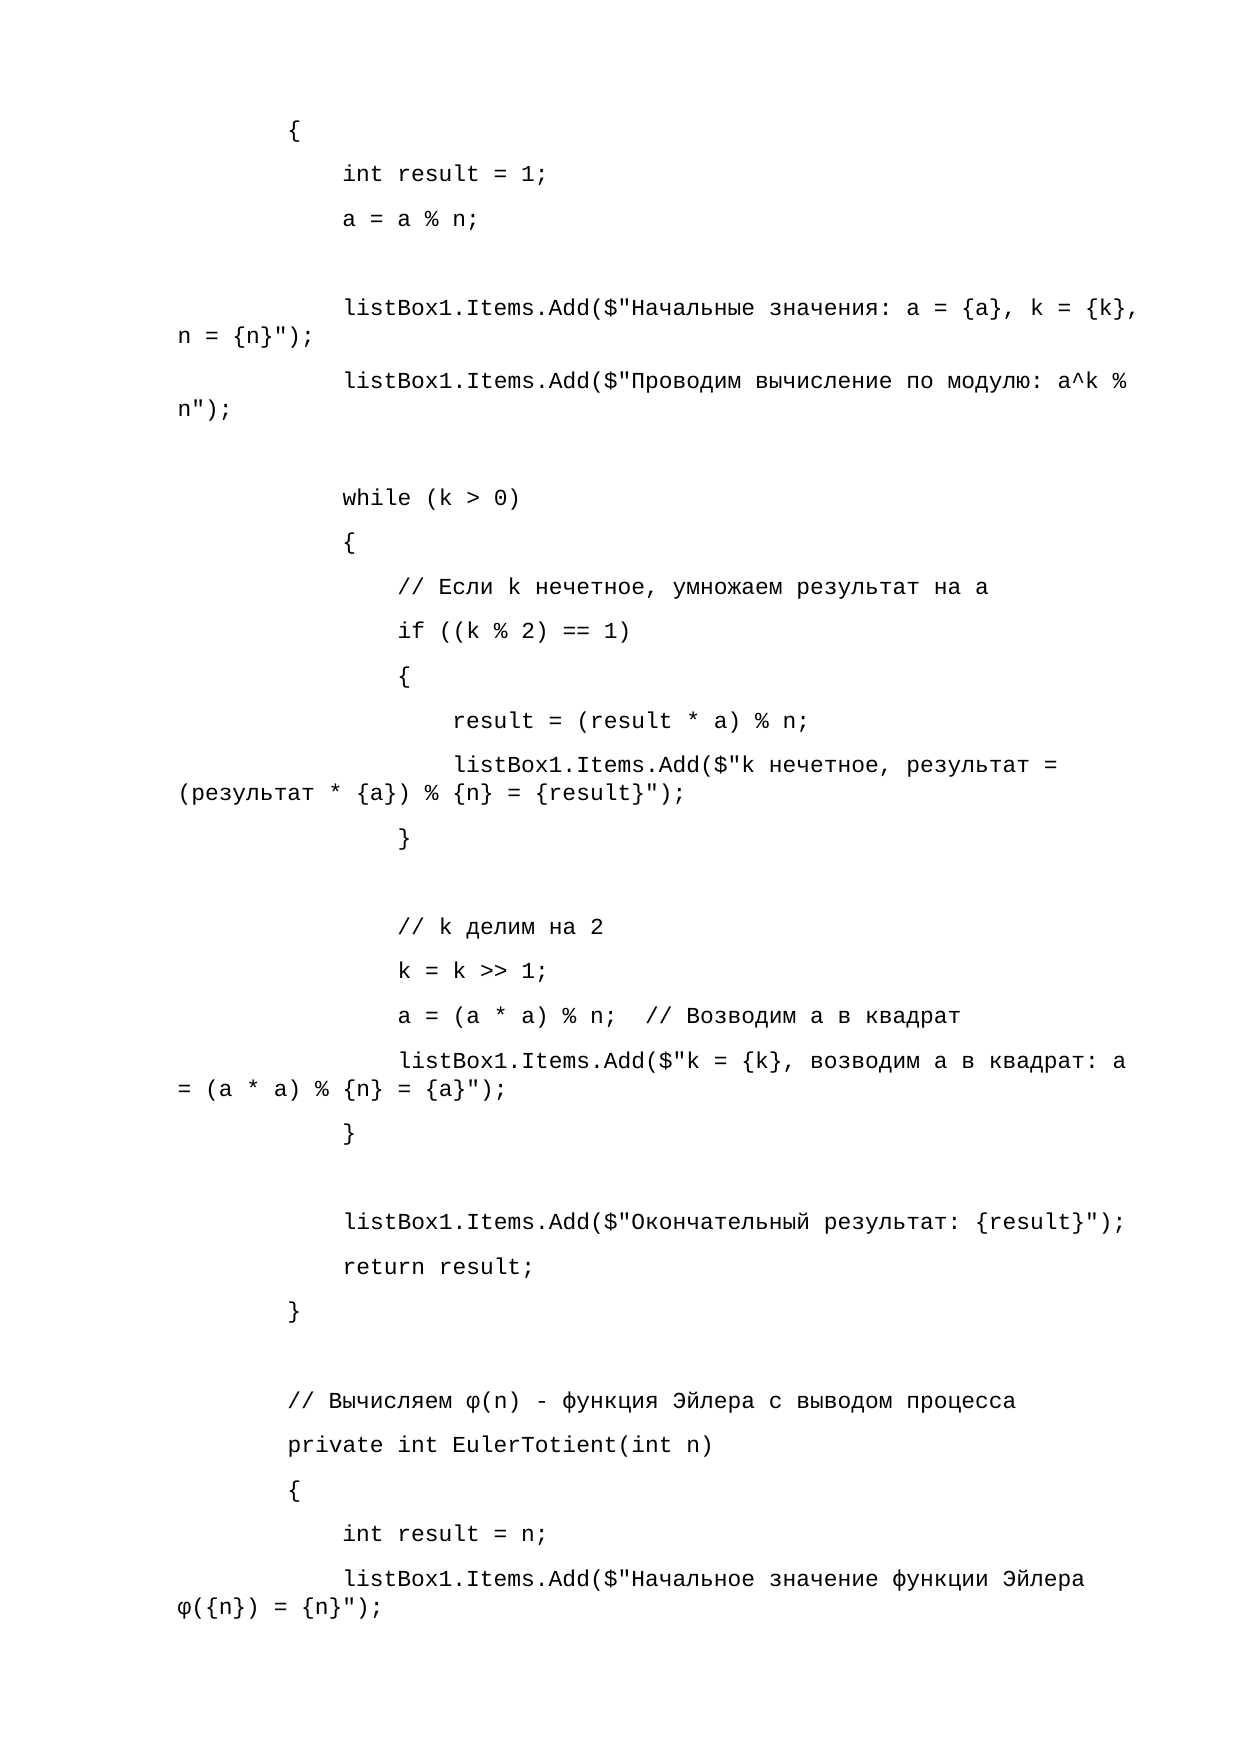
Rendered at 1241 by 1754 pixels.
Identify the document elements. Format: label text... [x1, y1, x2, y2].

text listBox1.Items.Add($"k = {k}, возводим a в квадрат: a = (a * a) % {n} = {a}"); [177, 1049, 1152, 1103]
text } [177, 1300, 1152, 1326]
text { [177, 531, 1152, 557]
text return result; [177, 1255, 1152, 1281]
text { [177, 664, 1152, 690]
text result = (result * a) % n; [177, 709, 1152, 735]
text { [177, 118, 1152, 144]
text int result = 1; [177, 163, 1152, 189]
text } [177, 826, 1152, 852]
text private int EulerTotient(int n) [177, 1433, 1152, 1459]
text } [177, 1121, 1152, 1147]
text if ((k % 2) == 1) [177, 620, 1152, 646]
text a = (a * a) % n; // Возводим a в квадрат [177, 1004, 1152, 1030]
text listBox1.Items.Add($"k нечетное, результат = (результат * {a}) % {n} = {result}"); [177, 753, 1152, 807]
text while (k > 0) [177, 486, 1152, 512]
text listBox1.Items.Add($"Начальное значение функции Эйлера φ({n}) = {n}"); [177, 1567, 1152, 1621]
text listBox1.Items.Add($"Проводим вычисление по модулю: a^k % n"); [177, 369, 1152, 423]
text int result = n; [177, 1523, 1152, 1549]
text listBox1.Items.Add($"Окончательный результат: {result}"); [177, 1211, 1152, 1237]
text // k делим на 2 [177, 915, 1152, 941]
text { [177, 1478, 1152, 1504]
text // Вычисляем φ(n) - функция Эйлера с выводом процесса [177, 1389, 1152, 1415]
text // Если k нечетное, умножаем результат на a [177, 575, 1152, 601]
text a = a % n; [177, 207, 1152, 233]
text listBox1.Items.Add($"Начальные значения: a = {a}, k = {k}, n = {n}"); [177, 296, 1152, 350]
text k = k >> 1; [177, 960, 1152, 986]
